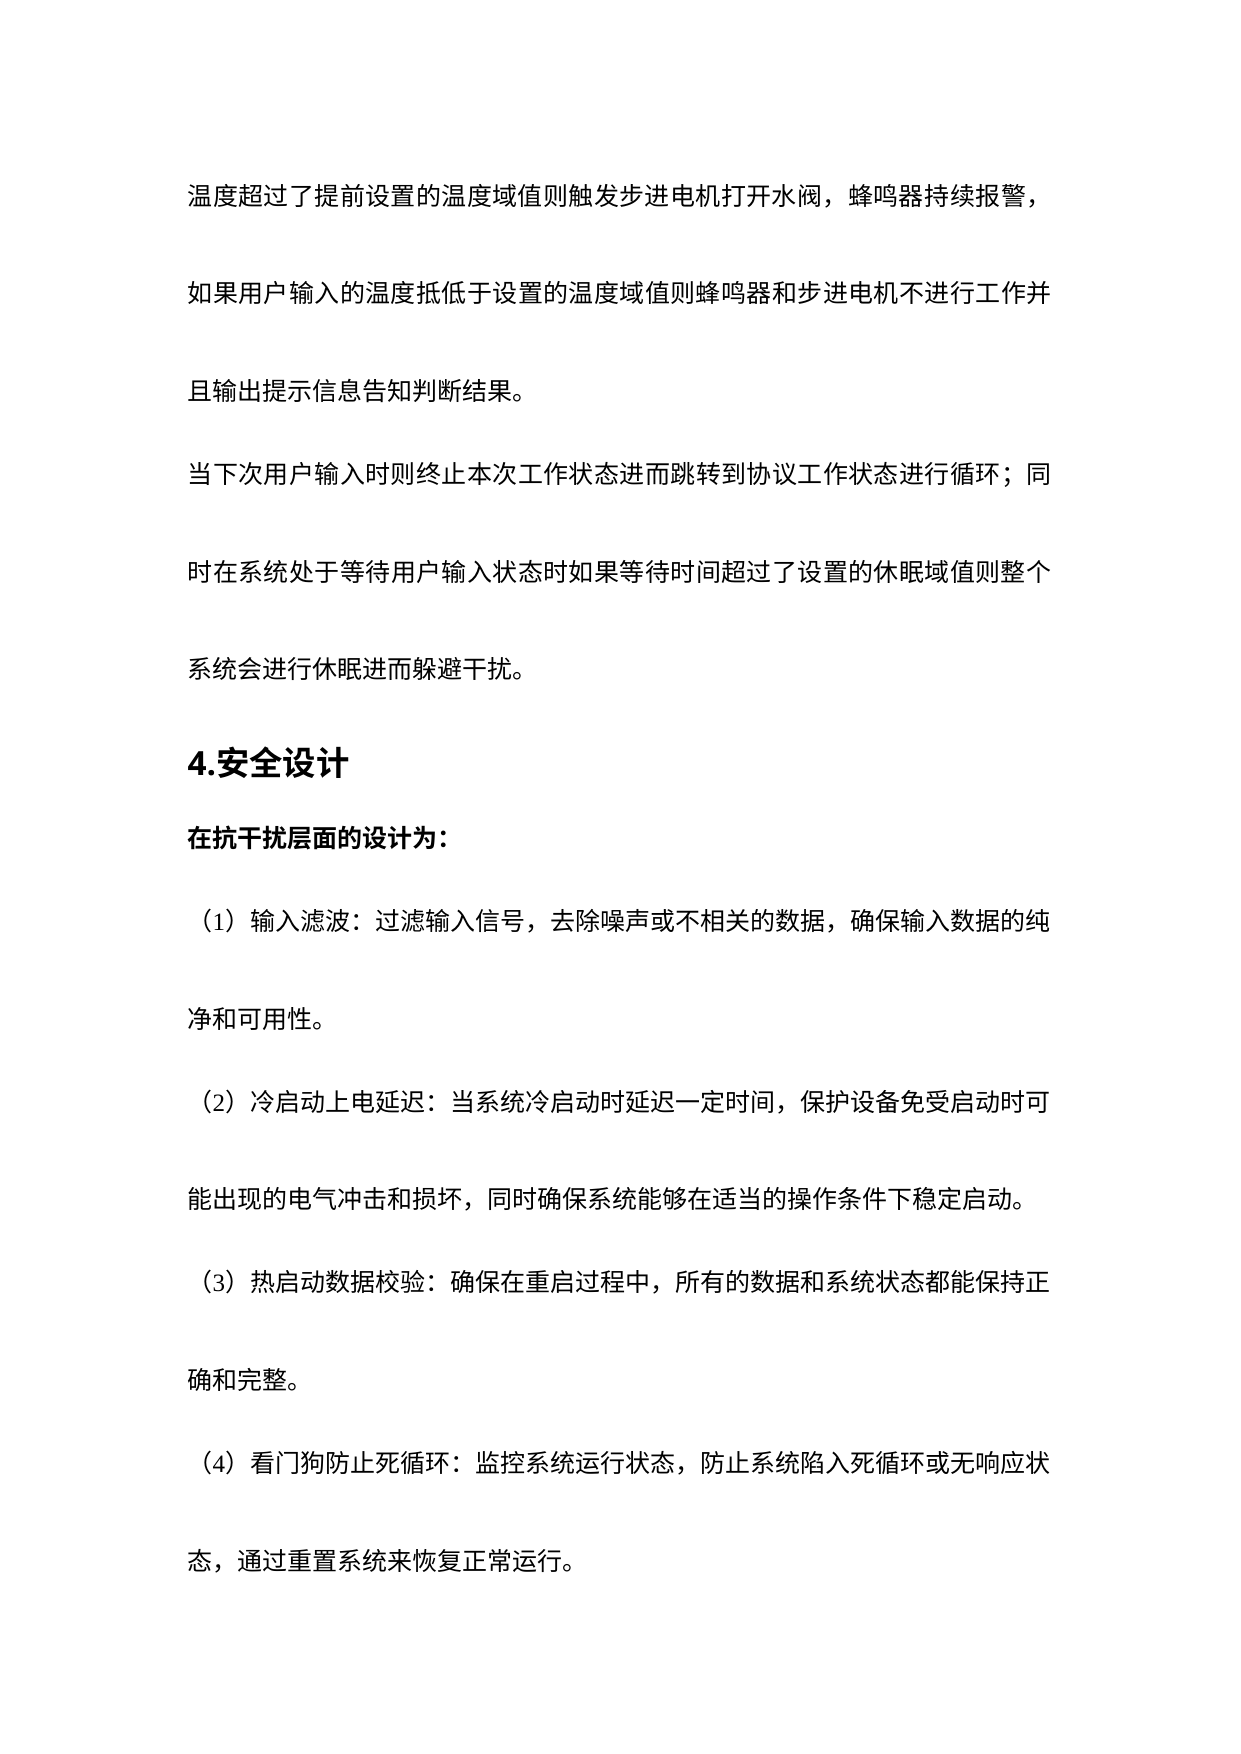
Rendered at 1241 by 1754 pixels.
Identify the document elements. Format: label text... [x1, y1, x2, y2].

text （3）热启动数据校验：确保在重启过程中，所有的数据和系统状态都能保持正确和完整。 [187, 1248, 1053, 1411]
text 当下次用户输入时则终止本次工作状态进而跳转到协议工作状态进行循环；同时在系统处于等待用户输入状态时如果等待时间超过了设置的休眠域值则整个系统会进行休眠进而躲避干扰。 [187, 440, 1053, 700]
text （4）看门狗防止死循环：监控系统运行状态，防止系统陷入死循环或无响应状态，通过重置系统来恢复正常运行。 [187, 1429, 1053, 1592]
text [187, 162, 1053, 422]
text （1）输入滤波：过滤输入信号，去除噪声或不相关的数据，确保输入数据的纯净和可用性。 [187, 887, 1053, 1050]
text 在抗干扰层面的设计为： [187, 804, 1053, 869]
subtitle 4.安全设计 [187, 729, 1053, 794]
text （2）冷启动上电延迟：当系统冷启动时延迟一定时间，保护设备免受启动时可能出现的电气冲击和损坏，同时确保系统能够在适当的操作条件下稳定启动。 [187, 1068, 1053, 1230]
